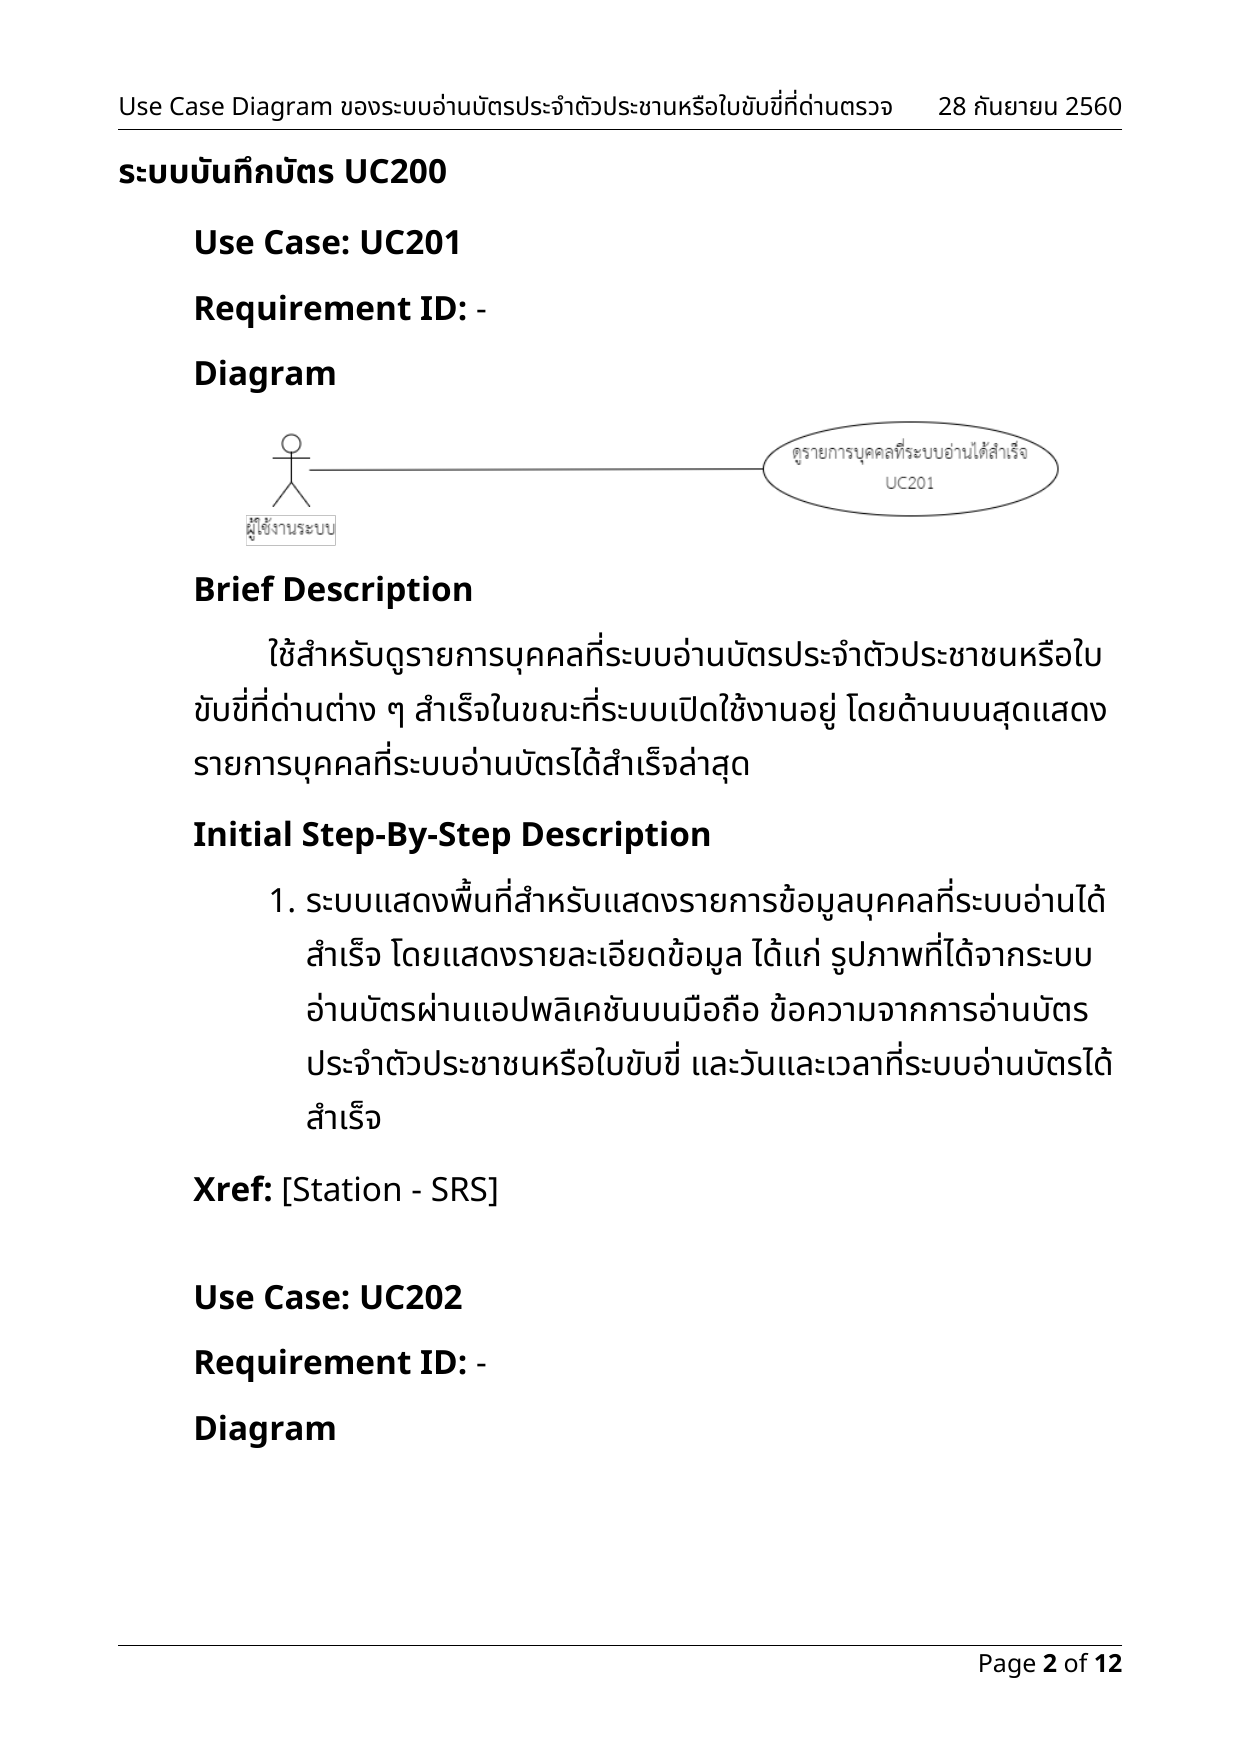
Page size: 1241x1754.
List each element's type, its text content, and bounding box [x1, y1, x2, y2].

text Xref: [Station - SRS] [193, 1165, 1122, 1211]
text Initial Step-By-Step Description [193, 811, 1122, 856]
text ระบบบันทึกบัตร UC200 [118, 148, 1122, 198]
text Use Case: UC201 [193, 219, 1122, 264]
picture [245, 415, 1070, 547]
text Requirement ID: - [193, 1339, 1122, 1384]
text Requirement ID: - [193, 284, 1122, 330]
text Diagram [193, 1405, 1122, 1450]
list ระบบแสดงพื้นที่สำหรับแสดงรายการข้อมูลบุคคลที่ระบบอ่านได้สำเร็จ โดยแสดงรายละเอียดข้อมูล ได้แก่ รูปภาพที่ได้จากระบบอ่านบัตรผ่านแอปพลิเคชันบนมือถือ ข้อความจากการอ่านบัตรประจำตัวประชาชนหรือใบขับขี่ และวันและเวลาที่ระบบอ่านบัตรได้สำเร็จ [268, 877, 1122, 1145]
text Use Case: UC202 [193, 1273, 1122, 1319]
text Brief Description [193, 566, 1122, 611]
text Diagram [193, 350, 1122, 396]
text ใช้สำหรับดูรายการบุคคลที่ระบบอ่านบัตรประจำตัวประชาชนหรือใบขับขี่ที่ด่านต่าง ๆ สำเร็จในขณะที่ระบบเปิดใช้งานอยู่ โดยด้านบนสุดแสดงรายการบุคคลที่ระบบอ่านบัตรได้สำเร็จล่าสุด [193, 631, 1122, 790]
